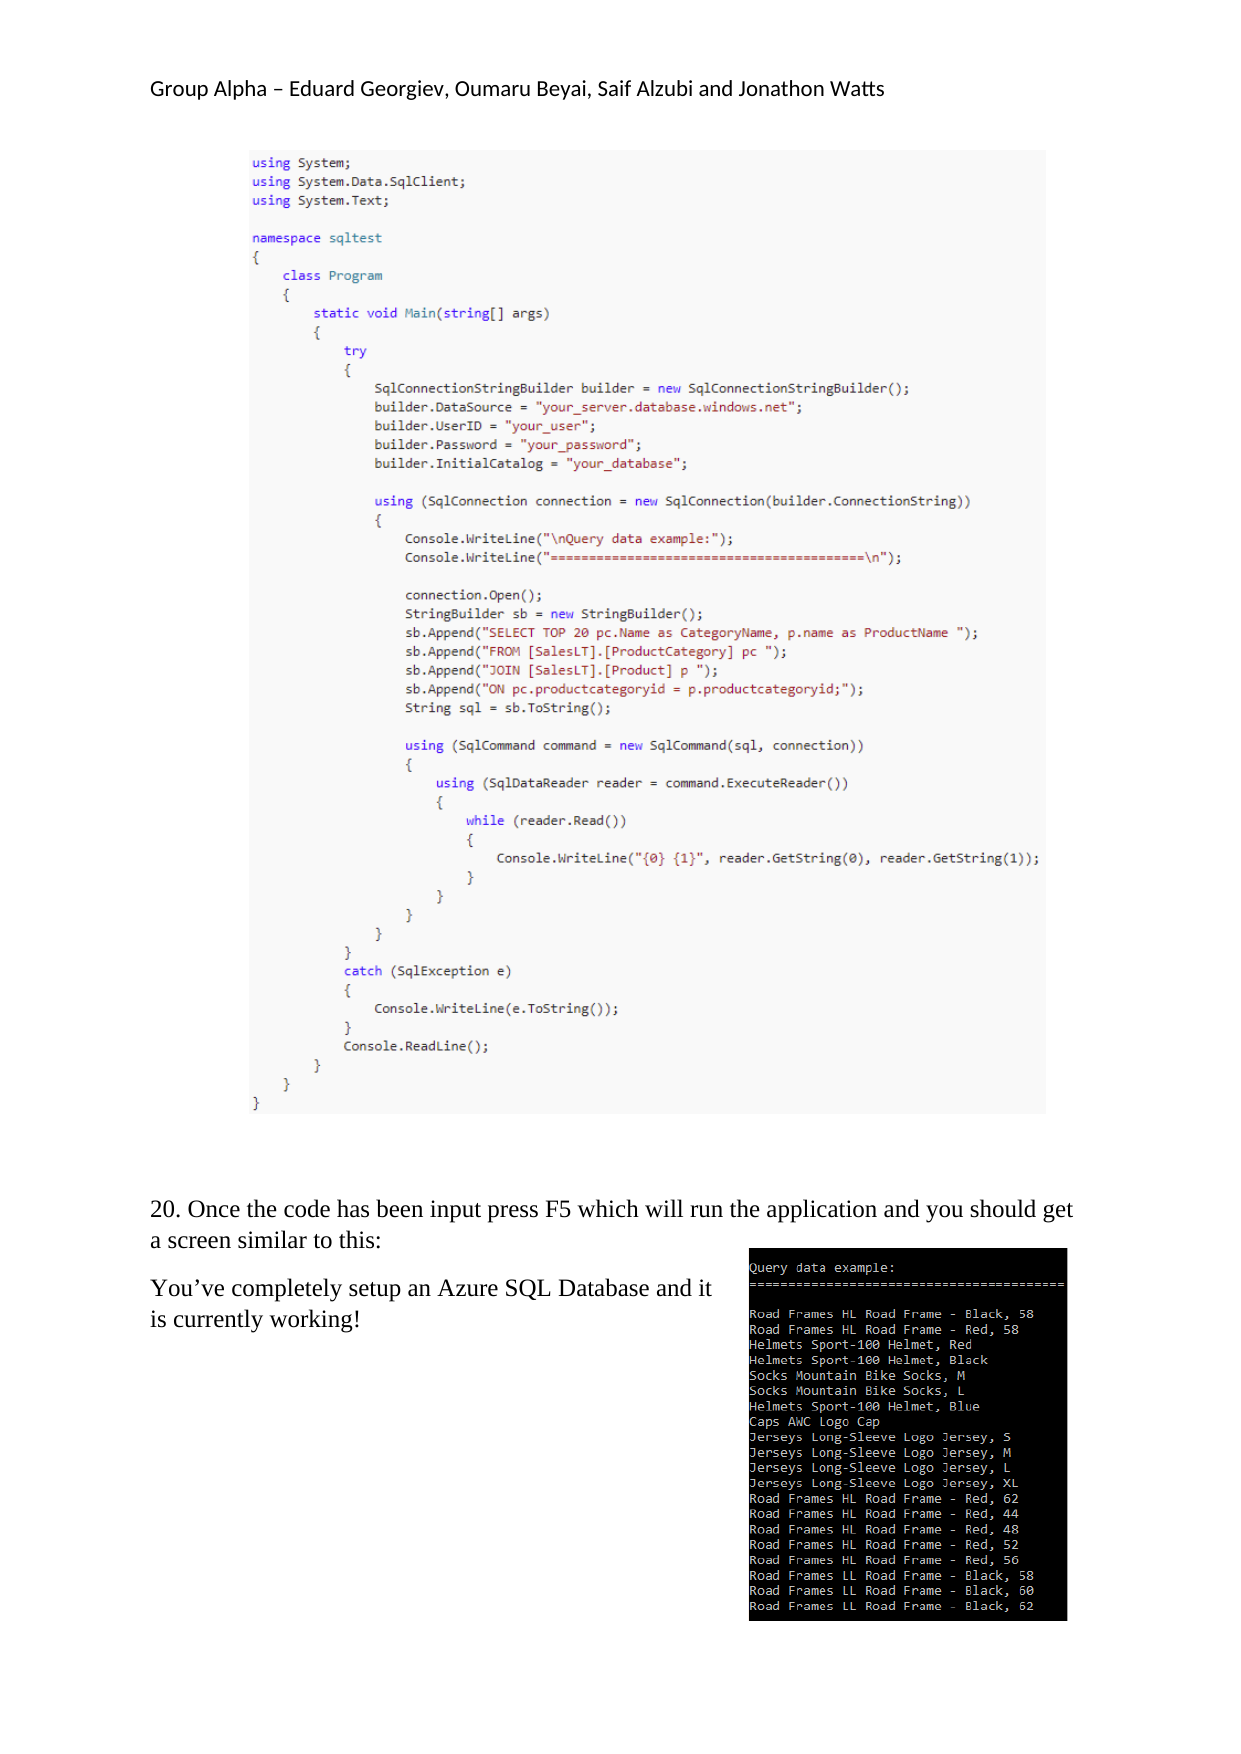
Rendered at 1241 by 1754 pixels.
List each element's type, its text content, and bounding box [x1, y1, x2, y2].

text 20. Once the code has been input press F5 which will run the application and you should get a screen similar to this: [150, 1194, 1090, 1254]
text You’ve completely setup an Azure SQL Database and it is currently working! [150, 1273, 748, 1301]
picture [249, 150, 1046, 1114]
text You’ve completely setup an Azure SQL Database and it is currently working! [749, 1273, 1090, 1301]
